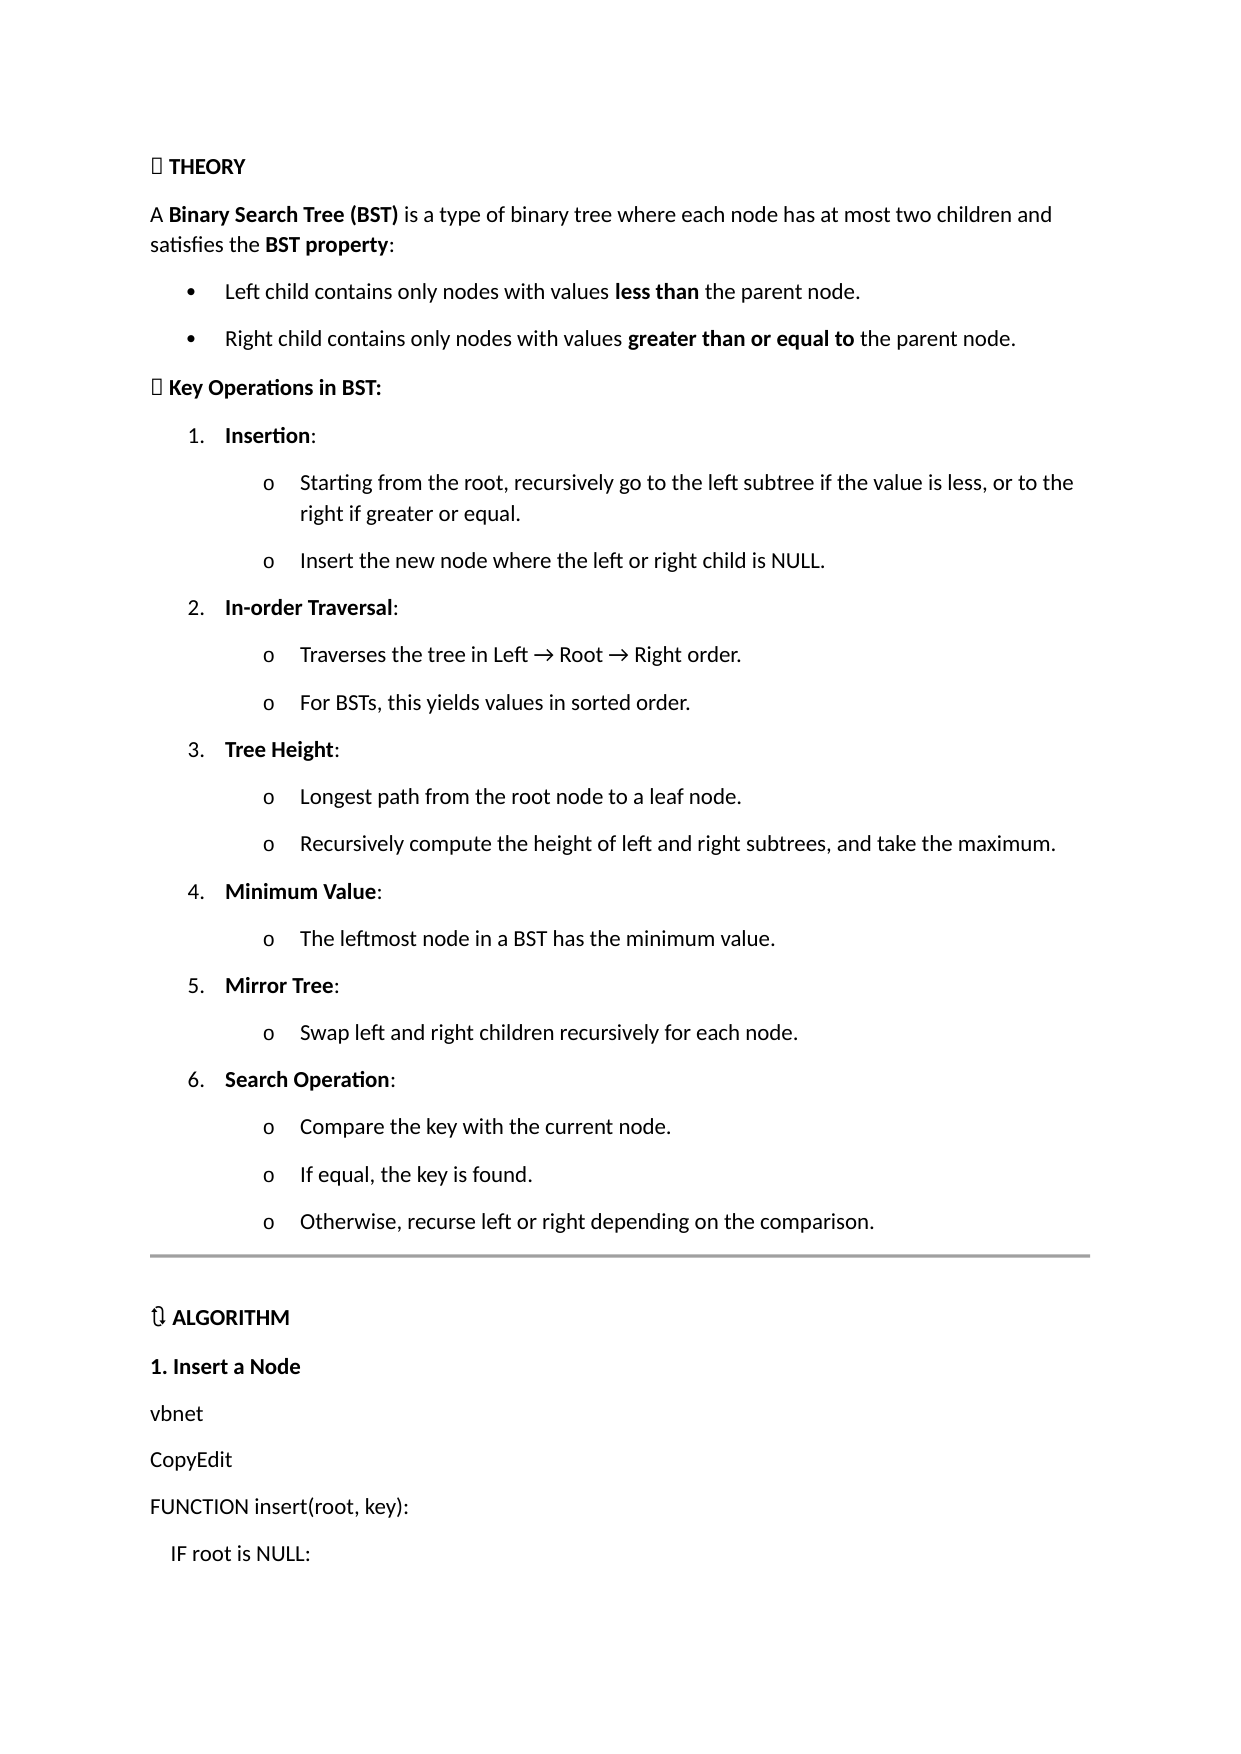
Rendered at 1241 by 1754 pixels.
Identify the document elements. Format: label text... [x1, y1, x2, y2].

list Right child contains only nodes with values greater than or equal to the parent node. [187, 324, 1090, 352]
list Insert the new node where the left or right child is NULL. [262, 546, 1090, 575]
list For BSTs, this yields values in sorted order. [262, 688, 1090, 716]
list Insertion: [187, 422, 1090, 450]
text CopyEdit [150, 1446, 1090, 1473]
text ✅ THEORY [150, 150, 1090, 181]
list Recursively compute the height of left and right subtrees, and take the maximum. [262, 829, 1090, 858]
list If equal, the key is found. [262, 1160, 1090, 1188]
text 🔃 ALGORITHM [150, 1301, 1090, 1333]
list Otherwise, recurse left or right depending on the comparison. [262, 1207, 1090, 1236]
list The leftmost node in a BST has the minimum value. [262, 924, 1090, 952]
text IF root is NULL: [150, 1539, 1090, 1567]
list Minimum Value: [187, 877, 1090, 905]
list Starting from the root, recursively go to the left subtree if the value is less, or to the right if greater or equal. [262, 468, 1090, 527]
list Traverses the tree in Left → Root → Right order. [262, 640, 1090, 669]
list Search Operation: [187, 1065, 1090, 1093]
list Tree Height: [187, 735, 1090, 763]
list Mirror Tree: [187, 971, 1090, 999]
text 1. Insert a Node [150, 1352, 1090, 1380]
list Left child contains only nodes with values less than the parent node. [187, 277, 1090, 306]
list Swap left and right children recursively for each node. [262, 1018, 1090, 1047]
list Longest path from the root node to a leaf node. [262, 782, 1090, 811]
text A Binary Search Tree (BST) is a type of binary tree where each node has at most two children and satisfies the BST property: [150, 200, 1090, 259]
text 🌳 Key Operations in BST: [150, 371, 1090, 402]
text vbnet [150, 1399, 1090, 1427]
list In-order Traversal: [187, 593, 1090, 622]
text FUNCTION insert(root, key): [150, 1492, 1090, 1520]
list Compare the key with the current node. [262, 1112, 1090, 1141]
